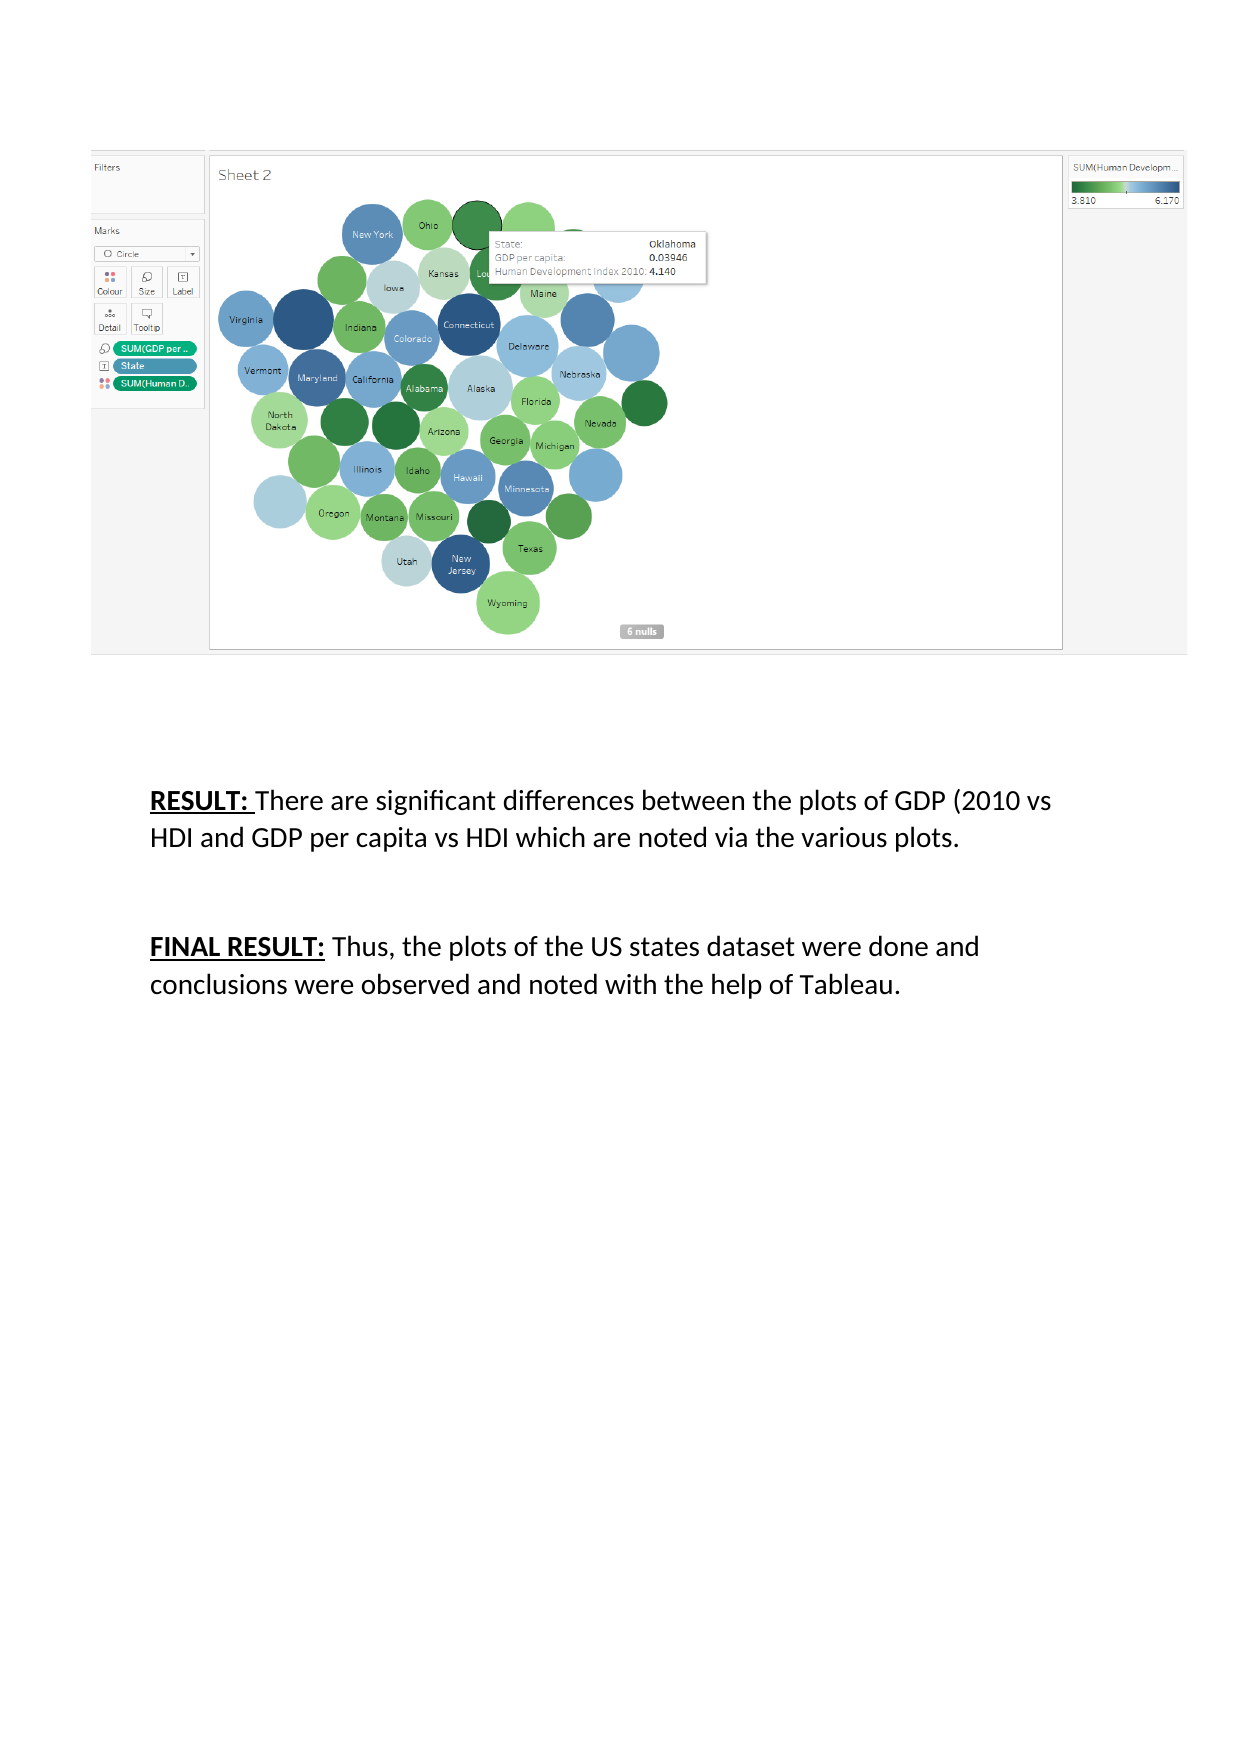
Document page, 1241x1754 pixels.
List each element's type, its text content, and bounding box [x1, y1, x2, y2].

picture [91, 150, 1188, 655]
text RESULT: There are significant differences between the plots of GDP (2010 vs HDI and GDP per capita vs HDI which are noted via the various plots. [150, 782, 1090, 855]
text FINAL RESULT: Thus, the plots of the US states dataset were done and conclusions were observed and noted with the help of Tableau. [150, 928, 1090, 1002]
